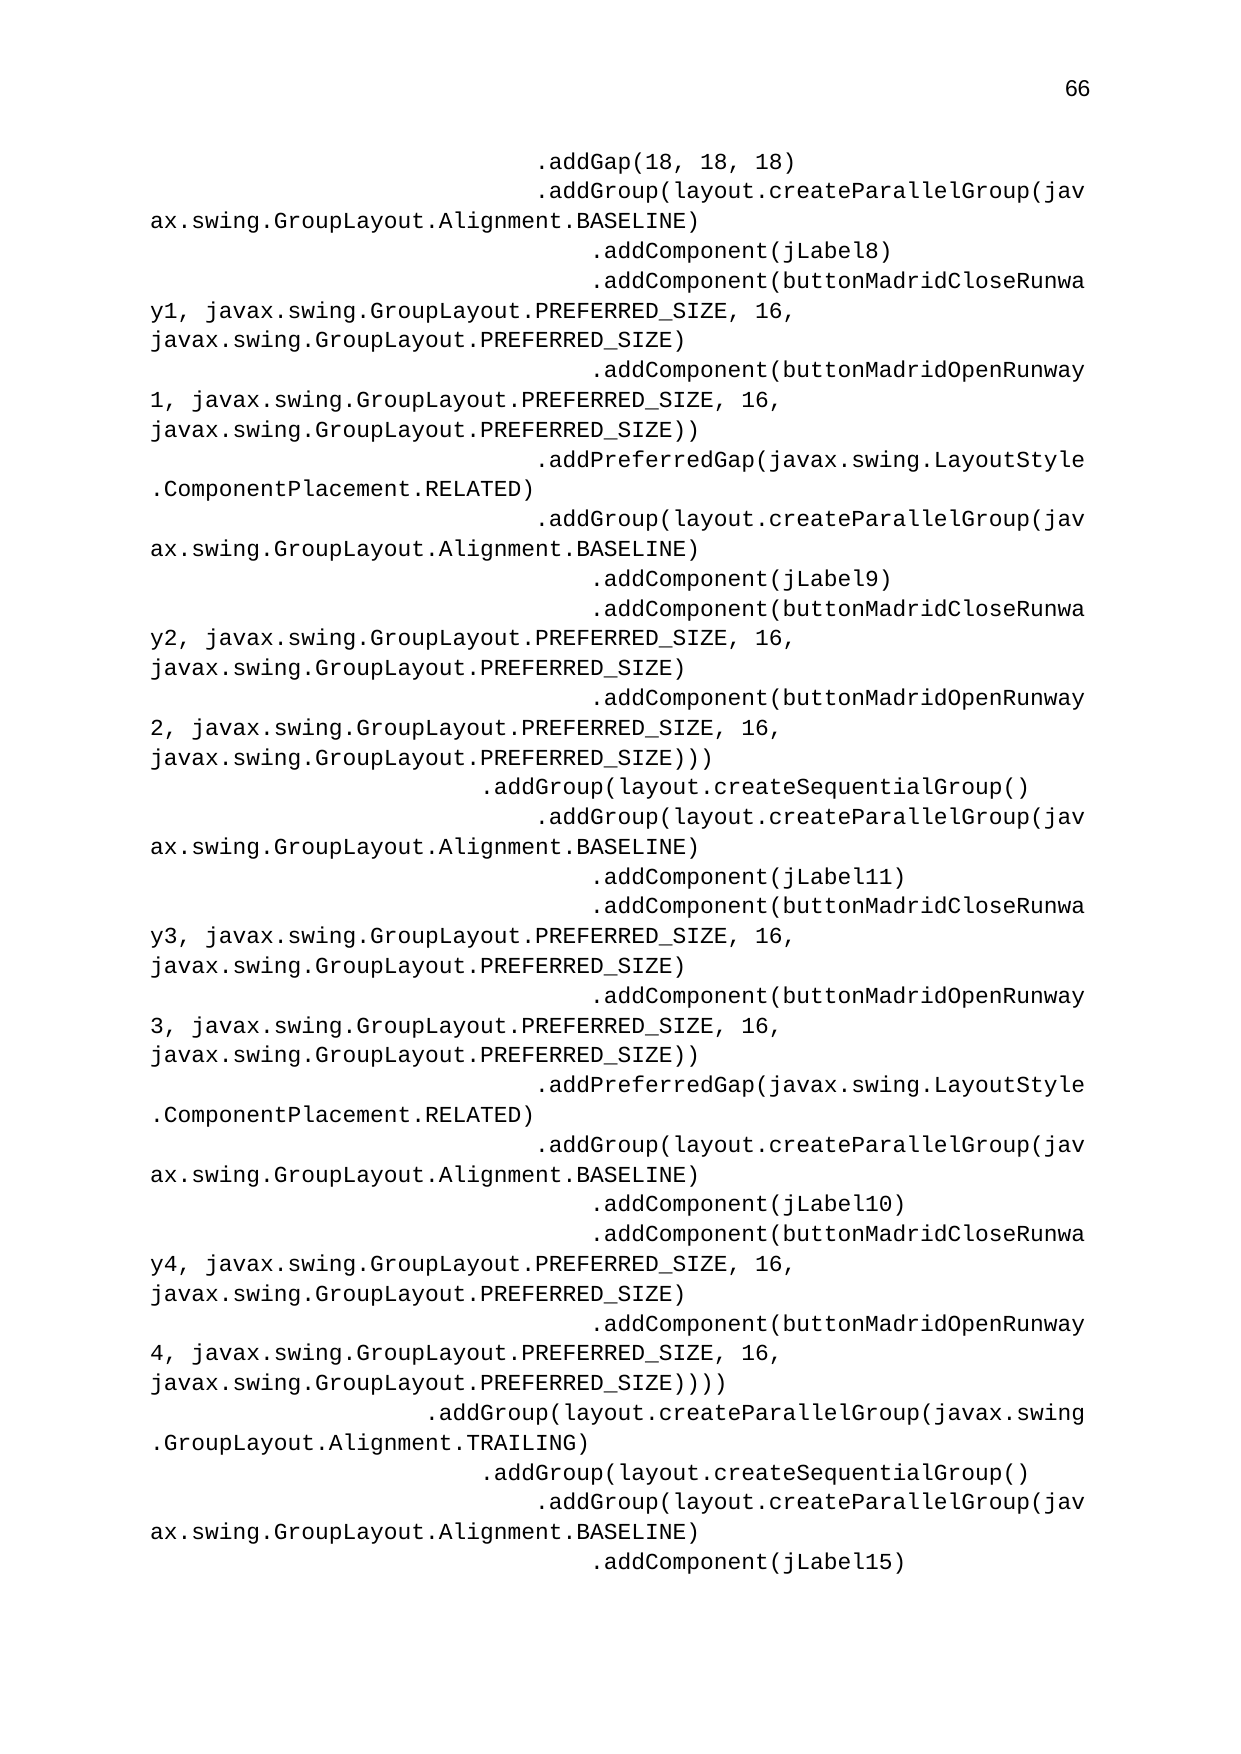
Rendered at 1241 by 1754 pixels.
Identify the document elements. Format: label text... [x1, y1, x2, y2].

text .addGroup(layout.createParallelGroup(javax.swing.GroupLayout.Alignment.TRAILING) [150, 1401, 1090, 1457]
text .addPreferredGap(javax.swing.LayoutStyle.ComponentPlacement.RELATED) [150, 448, 1090, 504]
text .addGroup(layout.createParallelGroup(javax.swing.GroupLayout.Alignment.BASELINE) [150, 507, 1090, 563]
text .addGap(18, 18, 18) [150, 150, 1090, 176]
text .addComponent(buttonMadridOpenRunway2, javax.swing.GroupLayout.PREFERRED_SIZE, 16, javax.swing.GroupLayout.PREFERRED_SIZE))) [150, 686, 1090, 772]
text .addComponent(buttonMadridOpenRunway4, javax.swing.GroupLayout.PREFERRED_SIZE, 16, javax.swing.GroupLayout.PREFERRED_SIZE)))) [150, 1312, 1090, 1397]
text .addGroup(layout.createParallelGroup(javax.swing.GroupLayout.Alignment.BASELINE) [150, 1133, 1090, 1189]
text .addGroup(layout.createSequentialGroup() [150, 776, 1090, 802]
text .addGroup(layout.createParallelGroup(javax.swing.GroupLayout.Alignment.BASELINE) [150, 1491, 1090, 1546]
text .addComponent(buttonMadridCloseRunway1, javax.swing.GroupLayout.PREFERRED_SIZE, 16, javax.swing.GroupLayout.PREFERRED_SIZE) [150, 269, 1090, 355]
text .addComponent(buttonMadridOpenRunway3, javax.swing.GroupLayout.PREFERRED_SIZE, 16, javax.swing.GroupLayout.PREFERRED_SIZE)) [150, 984, 1090, 1070]
text .addComponent(buttonMadridCloseRunway2, javax.swing.GroupLayout.PREFERRED_SIZE, 16, javax.swing.GroupLayout.PREFERRED_SIZE) [150, 597, 1090, 682]
text .addGroup(layout.createParallelGroup(javax.swing.GroupLayout.Alignment.BASELINE) [150, 180, 1090, 236]
text .addGroup(layout.createParallelGroup(javax.swing.GroupLayout.Alignment.BASELINE) [150, 805, 1090, 861]
text .addComponent(buttonMadridOpenRunway1, javax.swing.GroupLayout.PREFERRED_SIZE, 16, javax.swing.GroupLayout.PREFERRED_SIZE)) [150, 358, 1090, 444]
text .addComponent(jLabel10) [150, 1193, 1090, 1219]
text .addComponent(buttonMadridCloseRunway3, javax.swing.GroupLayout.PREFERRED_SIZE, 16, javax.swing.GroupLayout.PREFERRED_SIZE) [150, 895, 1090, 980]
text .addComponent(jLabel8) [150, 239, 1090, 265]
text .addComponent(jLabel11) [150, 865, 1090, 891]
text .addPreferredGap(javax.swing.LayoutStyle.ComponentPlacement.RELATED) [150, 1073, 1090, 1129]
text .addComponent(jLabel9) [150, 567, 1090, 593]
text .addComponent(buttonMadridCloseRunway4, javax.swing.GroupLayout.PREFERRED_SIZE, 16, javax.swing.GroupLayout.PREFERRED_SIZE) [150, 1222, 1090, 1308]
text .addGroup(layout.createSequentialGroup() [150, 1461, 1090, 1487]
text .addComponent(jLabel15) [150, 1550, 1090, 1576]
